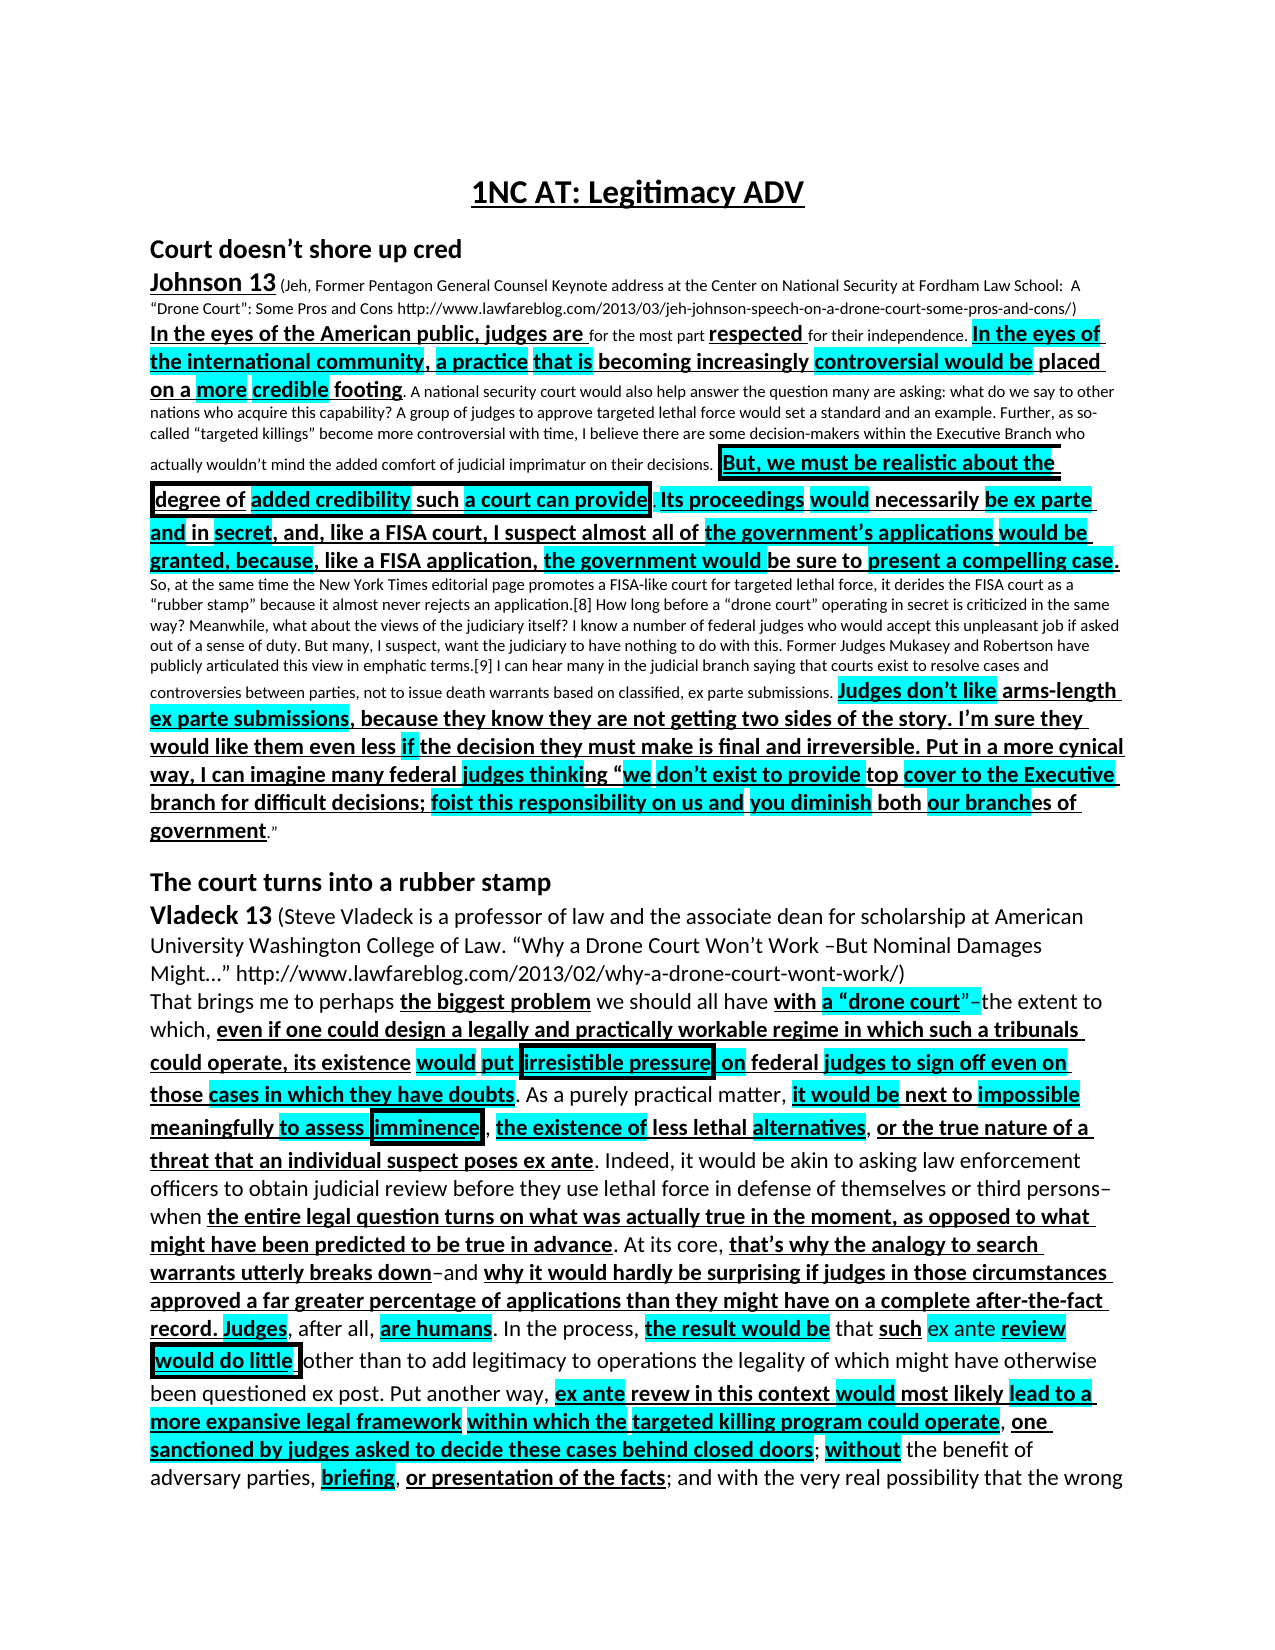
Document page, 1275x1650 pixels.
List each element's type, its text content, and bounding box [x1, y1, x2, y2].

text Vladeck 13 (Steve Vladeck is a professor of law and the associate dean for scholarship at American University Washington College of Law. “Why a Drone Court Won’t Work –But Nominal Damages Might…” http://www.lawfareblog.com/2013/02/why-a-drone-court-wont-work/) [150, 898, 1125, 987]
subtitle 1NC AT: Legitimacy ADV [150, 171, 1125, 212]
subtitle The court turns into a rubber stamp [150, 865, 1125, 898]
subtitle Court doesn’t shore up cred [150, 232, 1125, 265]
text In the eyes of the American public, judges are for the most part respected for their independence. In the eyes of the international community, a practice that is becoming increasingly controversial would be placed on a more credible footing. A national security court would also help answer the question many are asking: what do we say to other nations who acquire this capability? A group of judges to approve targeted lethal force would set a standard and an example. Further, as so-called “targeted killings” become more controversial with time, I believe there are some decision-makers within the Executive Branch who actually wouldn’t mind the added comfort of judicial imprimatur on their decisions. But, we must be realistic about the degree of added credibility such a court can provide. Its proceedings would necessarily be ex parte and in secret, and, like a FISA court, I suspect almost all of the government’s applications would be granted, because, like a FISA application, the government would be sure to present a compelling case. So, at the same time the New York Times editorial page promotes a FISA-like court for targeted lethal force, it derides the FISA court as a “rubber stamp” because it almost never rejects an application.[8] How long before a “drone court” operating in secret is criticized in the same way? Meanwhile, what about the views of the judiciary itself? I know a number of federal judges who would accept this unpleasant job if asked out of a sense of duty. But many, I suspect, want the judiciary to have nothing to do with this. Former Judges Mukasey and Robertson have publicly articulated this view in emphatic terms.[9] I can hear many in the judicial branch saying that courts exist to resolve cases and controversies between parties, not to issue death warrants based on classified, ex parte submissions. Judges don’t like arms-length ex parte submissions, because they know they are not getting two sides of the story. I’m sure they would like them even less if the decision they must make is final and irreversible. Put in a more cynical way, I can imagine many federal judges thinking “we don’t exist to provide top cover to the Executive branch for difficult decisions; foist this responsibility on us and you diminish both our branches of government.” [150, 319, 1125, 756]
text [150, 987, 1125, 1491]
text Johnson 13 (Jeh, Former Pentagon General Counsel Keynote address at the Center on National Security at Fordham Law School: A “Drone Court”: Some Pros and Cons http://www.lawfareblog.com/2013/03/jeh-johnson-speech-on-a-drone-court-some-pros-and-cons/) [150, 265, 1125, 319]
